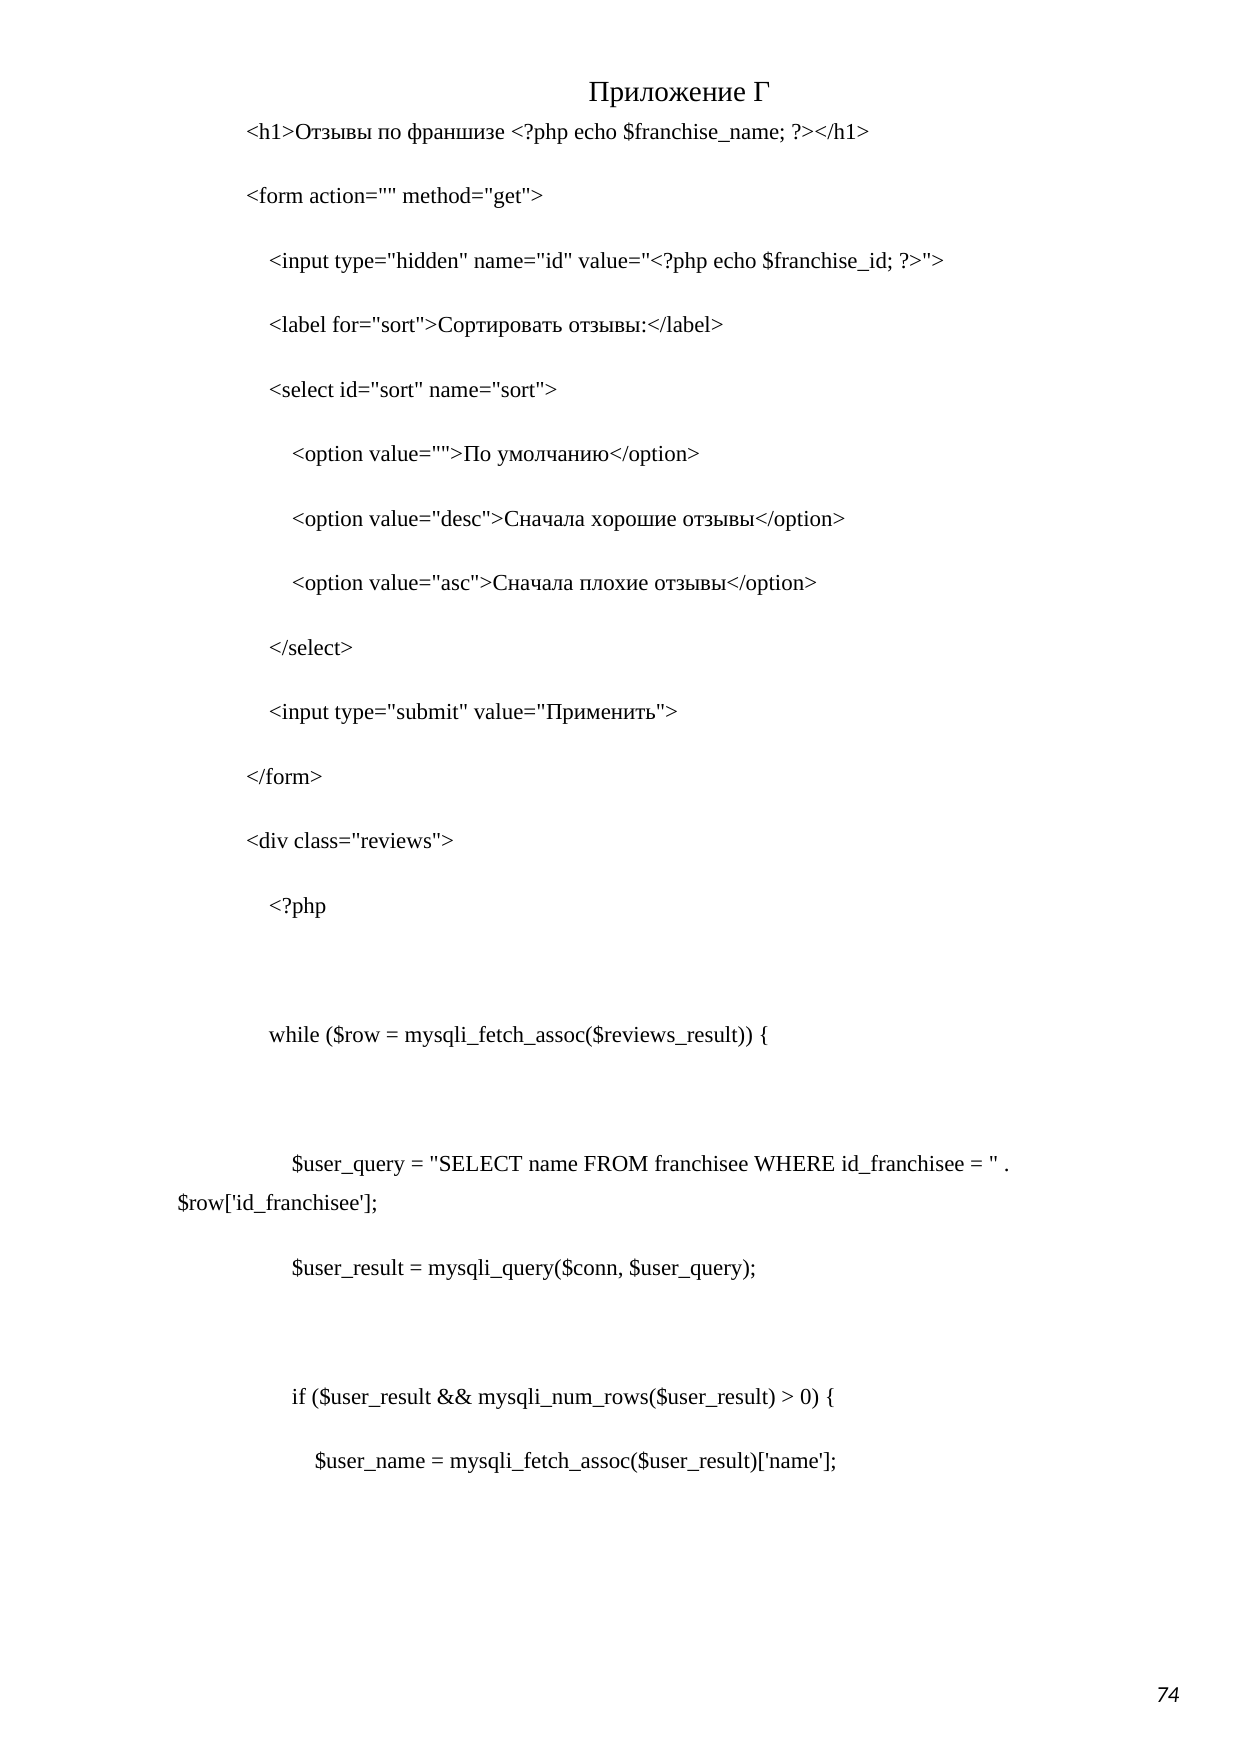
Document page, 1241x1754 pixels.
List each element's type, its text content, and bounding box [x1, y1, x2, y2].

text <option value="asc">Сначала плохие отзывы</option> [177, 569, 1181, 596]
text <input type="hidden" name="id" value="<?php echo $franchise_id; ?>"> [177, 247, 1181, 273]
text </form> [177, 763, 1181, 789]
text $user_name = mysqli_fetch_assoc($user_result)['name']; [177, 1447, 1181, 1473]
text <?php [177, 892, 1181, 918]
text while ($row = mysqli_fetch_assoc($reviews_result)) { [177, 1021, 1181, 1047]
text if ($user_result && mysqli_num_rows($user_result) > 0) { [177, 1383, 1181, 1409]
text <option value="">По умолчанию</option> [177, 441, 1181, 467]
text <div class="reviews"> [177, 827, 1181, 854]
text <select id="sort" name="sort"> [177, 376, 1181, 402]
text <form action="" method="get"> [177, 183, 1181, 209]
text </select> [177, 634, 1181, 660]
text $user_query = "SELECT name FROM franchisee WHERE id_franchisee = " . $row['id_franchisee']; [177, 1150, 1181, 1216]
text <option value="desc">Сначала хорошие отзывы</option> [177, 505, 1181, 531]
text <label for="sort">Сортировать отзывы:</label> [177, 312, 1181, 338]
text <input type="submit" value="Применить"> [177, 698, 1181, 725]
text $user_result = mysqli_query($conn, $user_query); [177, 1254, 1181, 1280]
text <h1>Отзывы по франшизе <?php echo $franchise_name; ?></h1> [177, 118, 1181, 144]
